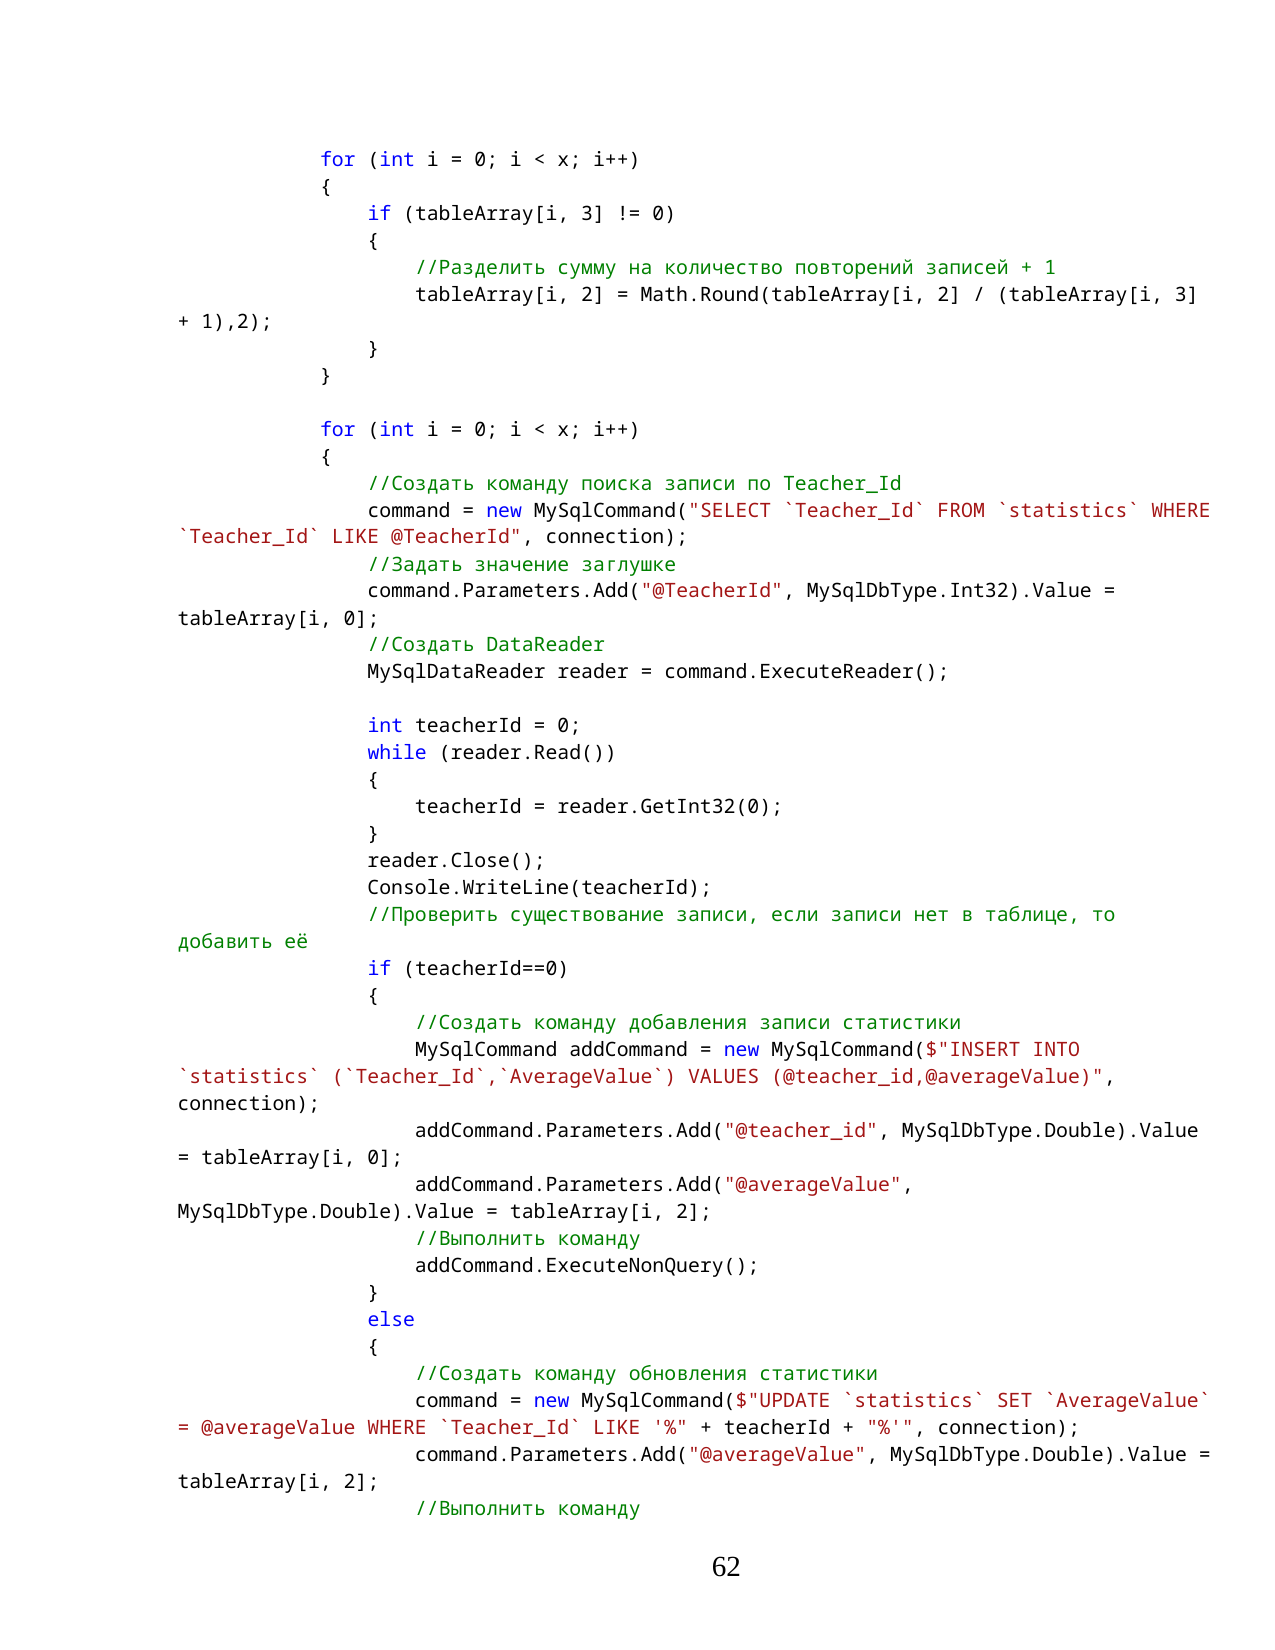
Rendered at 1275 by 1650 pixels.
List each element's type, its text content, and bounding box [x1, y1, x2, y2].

text if (teacherId==0) [177, 954, 1216, 981]
text tableArray[i, 2] = Math.Round(tableArray[i, 2] / (tableArray[i, 3] + 1),2); [177, 280, 1216, 334]
text } [177, 1278, 1216, 1305]
text { [177, 442, 1216, 469]
text command.Parameters.Add("@TeacherId", MySqlDbType.Int32).Value = tableArray[i, 0]; [177, 577, 1216, 631]
text MySqlCommand addCommand = new MySqlCommand($"INSERT INTO `statistics` (`Teacher_Id`,`AverageValue`) VALUES (@teacher_id,@averageValue)", connection); [177, 1035, 1216, 1116]
text MySqlDataReader reader = command.ExecuteReader(); [177, 658, 1216, 685]
text for (int i = 0; i < x; i++) [177, 145, 1216, 172]
text //Задать значение заглушке [177, 550, 1216, 577]
text //Создать команду добавления записи статистики [177, 1008, 1216, 1035]
text } [177, 819, 1216, 847]
text //Разделить сумму на количество повторений записей + 1 [177, 253, 1216, 280]
text } [177, 334, 1216, 361]
text command.Parameters.Add("@averageValue", MySqlDbType.Double).Value = tableArray[i, 2]; [177, 1440, 1216, 1494]
text command = new MySqlCommand($"UPDATE `statistics` SET `AverageValue` = @averageValue WHERE `Teacher_Id` LIKE '%" + teacherId + "%'", connection); [177, 1386, 1216, 1440]
text addCommand.ExecuteNonQuery(); [177, 1251, 1216, 1278]
text if (tableArray[i, 3] != 0) [177, 199, 1216, 226]
text //Создать DataReader [177, 631, 1216, 658]
text Console.WriteLine(teacherId); [177, 873, 1216, 901]
text //Выполнить команду [177, 1224, 1216, 1251]
text addCommand.Parameters.Add("@teacher_id", MySqlDbType.Double).Value = tableArray[i, 0]; [177, 1116, 1216, 1170]
text { [177, 981, 1216, 1008]
text //Выполнить команду [177, 1494, 1216, 1521]
text } [177, 361, 1216, 388]
text while (reader.Read()) [177, 739, 1216, 766]
text //Создать команду поиска записи по Teacher_Id [177, 469, 1216, 496]
text { [177, 172, 1216, 199]
text //Создать команду обновления статистики [177, 1359, 1216, 1386]
text addCommand.Parameters.Add("@averageValue", MySqlDbType.Double).Value = tableArray[i, 2]; [177, 1170, 1216, 1224]
text teacherId = reader.GetInt32(0); [177, 793, 1216, 819]
text else [177, 1305, 1216, 1332]
text int teacherId = 0; [177, 712, 1216, 739]
text { [177, 1332, 1216, 1359]
text command = new MySqlCommand("SELECT `Teacher_Id` FROM `statistics` WHERE `Teacher_Id` LIKE @TeacherId", connection); [177, 496, 1216, 550]
text for (int i = 0; i < x; i++) [177, 415, 1216, 442]
text { [177, 766, 1216, 793]
text reader.Close(); [177, 847, 1216, 873]
text { [177, 226, 1216, 253]
text //Проверить существование записи, если записи нет в таблице, то добавить её [177, 901, 1216, 954]
